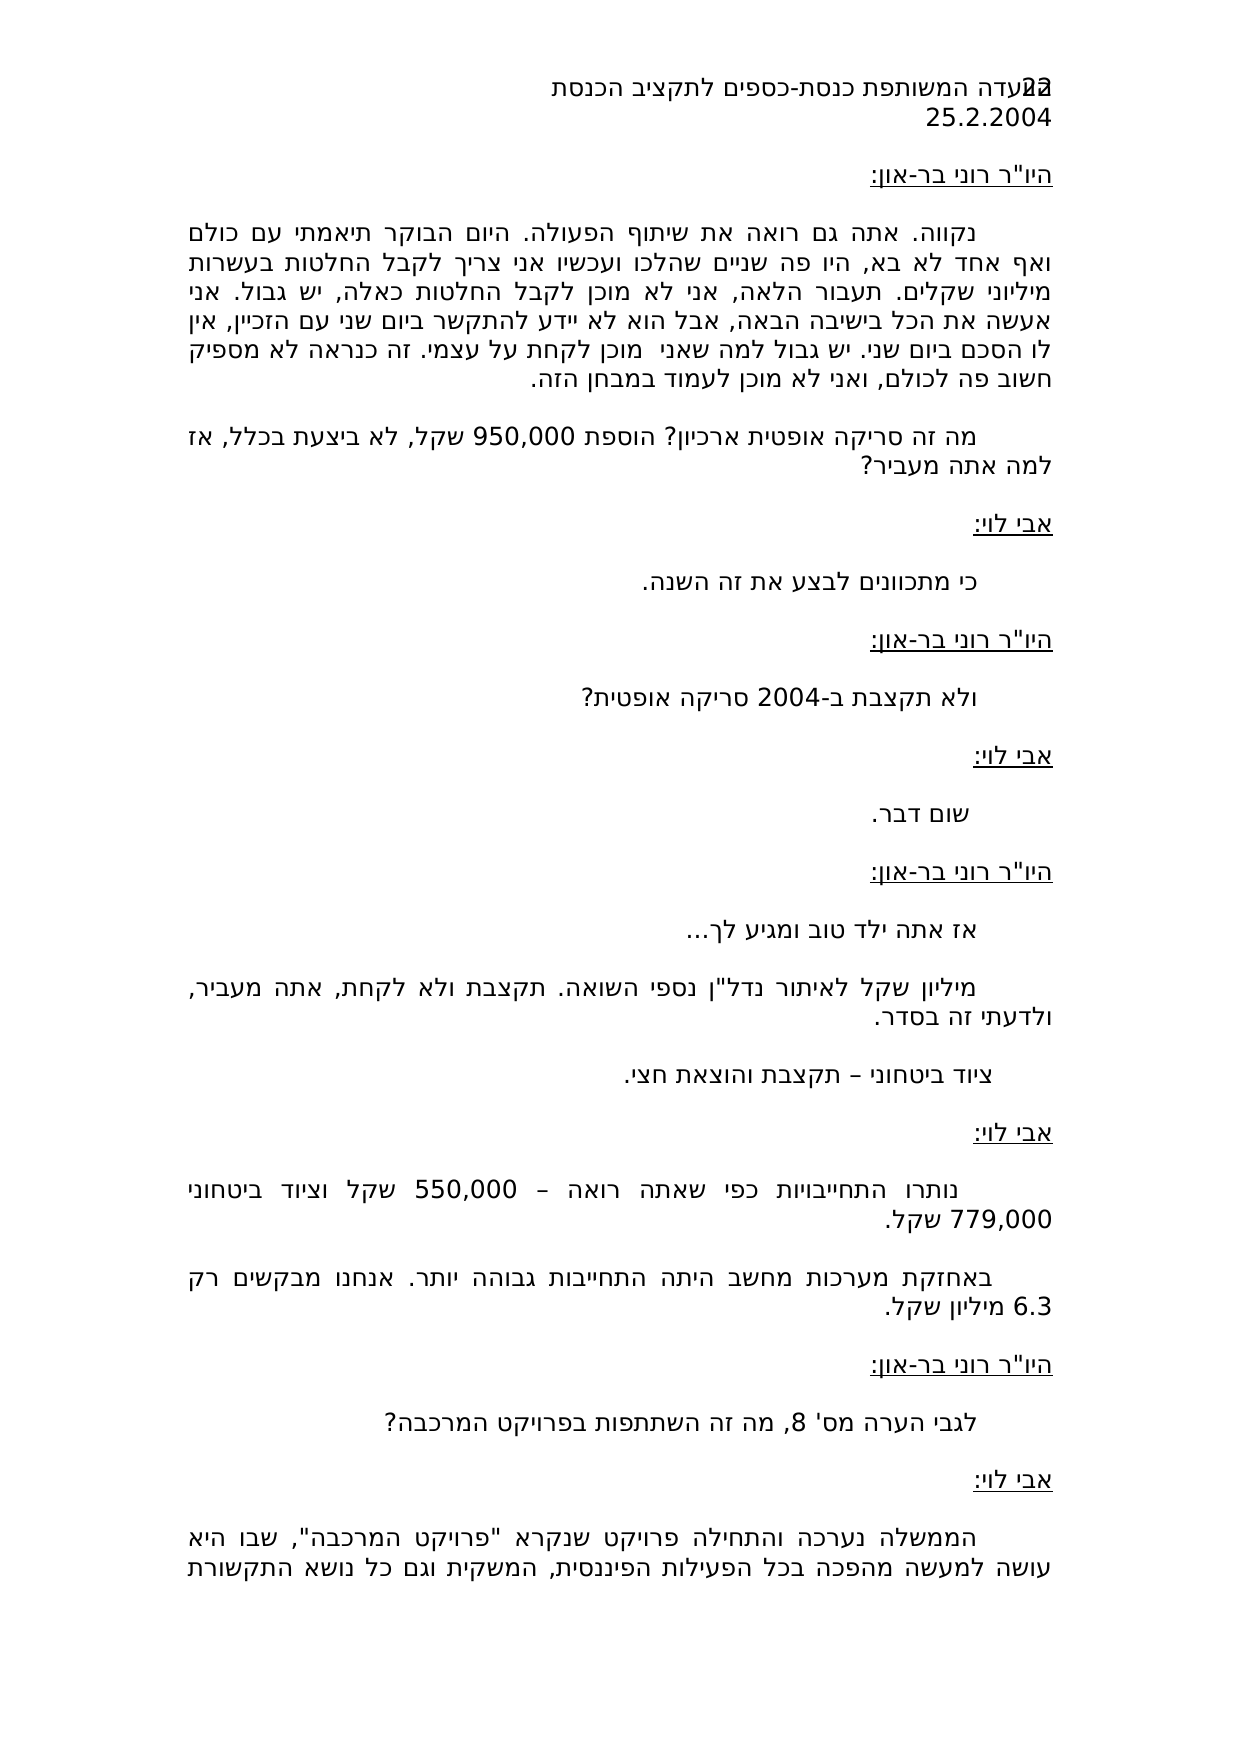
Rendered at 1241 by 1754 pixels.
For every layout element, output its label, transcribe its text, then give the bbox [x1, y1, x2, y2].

text היו"ר רוני בר-און: [187, 1350, 1053, 1379]
text באחזקת מערכות מחשב היתה התחייבות גבוהה יותר. אנחנו מבקשים רק 6.3 מיליון שקל. [187, 1263, 1053, 1321]
text כי מתכוונים לבצע את זה השנה. [187, 567, 1053, 596]
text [187, 1523, 1053, 1582]
text מה זה סריקה אופטית ארכיון? הוספת 950,000 שקל, לא ביצעת בכלל, אז למה אתה מעביר? [187, 422, 1053, 481]
text ולא תקצבת ב-2004 סריקה אופטית? [187, 683, 1053, 712]
text מיליון שקל לאיתור נדל"ן נספי השואה. תקצבת ולא לקחת, אתה מעביר, ולדעתי זה בסדר. [187, 973, 1053, 1031]
text אבי לוי: [187, 1118, 1053, 1147]
text אבי לוי: [187, 1466, 1053, 1495]
text היו"ר רוני בר-און: [187, 161, 1053, 190]
text ציוד ביטחוני – תקצבת והוצאת חצי. [187, 1060, 1053, 1089]
text אבי לוי: [187, 509, 1053, 538]
text אז אתה ילד טוב ומגיע לך... [187, 915, 1053, 944]
text היו"ר רוני בר-און: [187, 625, 1053, 654]
text היו"ר רוני בר-און: [187, 857, 1053, 886]
text שום דבר. [187, 799, 1053, 828]
text לגבי הערה מס' 8, מה זה השתתפות בפרויקט המרכבה? [187, 1408, 1053, 1437]
text נקווה. אתה גם רואה את שיתוף הפעולה. היום הבוקר תיאמתי עם כולם ואף אחד לא בא, היו פה שניים שהלכו ועכשיו אני צריך לקבל החלטות בעשרות מיליוני שקלים. תעבור הלאה, אני לא מוכן לקבל החלטות כאלה, יש גבול. אני אעשה את הכל בישיבה הבאה, אבל הוא לא יידע להתקשר ביום שני עם הזכיין, אין לו הסכם ביום שני. יש גבול למה שאני מוכן לקחת על עצמי. זה כנראה לא מספיק חשוב פה לכולם, ואני לא מוכן לעמוד במבחן הזה. [187, 218, 1053, 393]
text אבי לוי: [187, 741, 1053, 770]
text נותרו התחייבויות כפי שאתה רואה – 550,000 שקל וציוד ביטחוני 779,000 שקל. [187, 1176, 1053, 1234]
